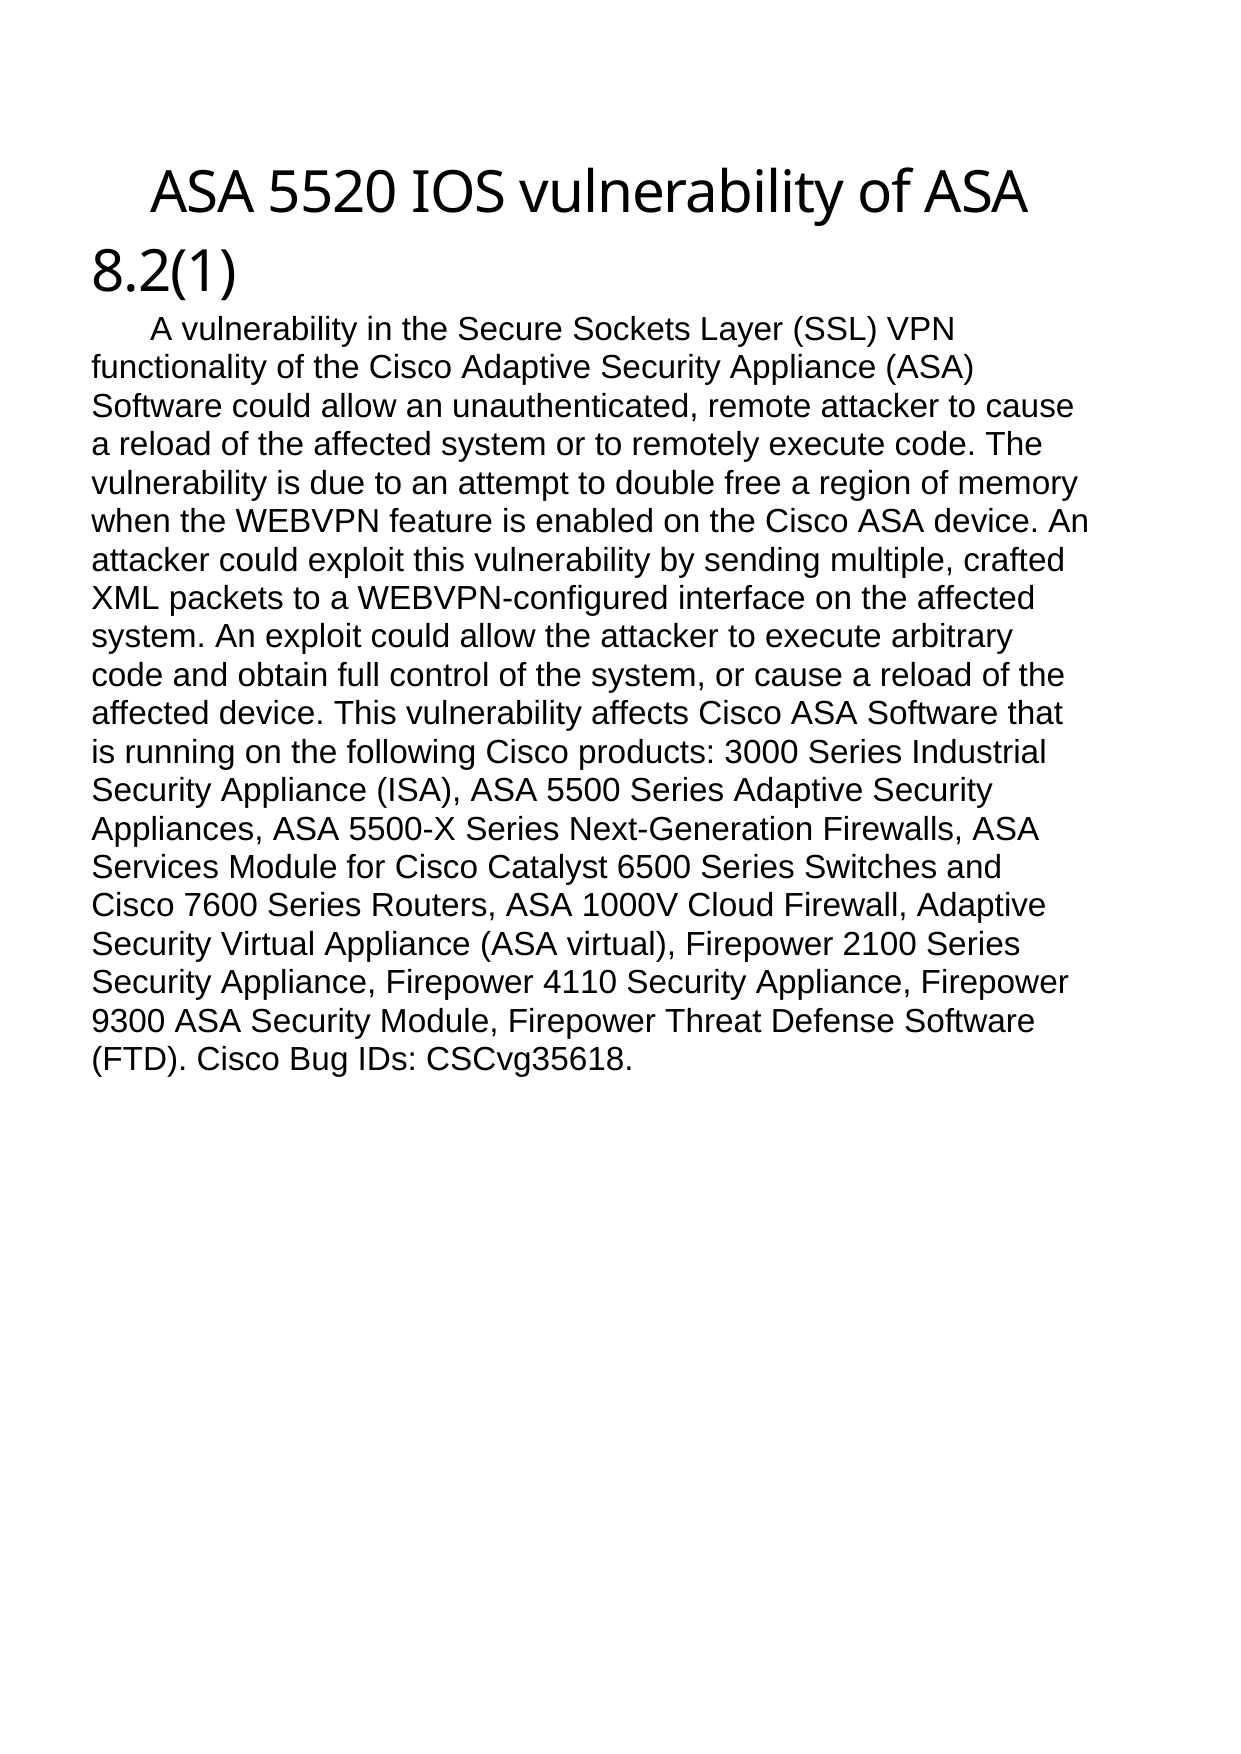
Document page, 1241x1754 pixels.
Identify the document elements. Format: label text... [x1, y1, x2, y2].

text A vulnerability in the Secure Sockets Layer (SSL) VPN functionality of the Cisco Adaptive Security Appliance (ASA) Software could allow an unauthenticated, remote attacker to cause a reload of the affected system or to remotely execute code. The vulnerability is due to an attempt to double free a region of memory when the WEBVPN feature is enabled on the Cisco ASA device. An attacker could exploit this vulnerability by sending multiple, crafted XML packets to a WEBVPN-configured interface on the affected system. An exploit could allow the attacker to execute arbitrary code and obtain full control of the system, or cause a reload of the affected device. This vulnerability affects Cisco ASA Software that is running on the following Cisco products: 3000 Series Industrial Security Appliance (ISA), ASA 5500 Series Adaptive Security Appliances, ASA 5500-X Series Next-Generation Firewalls, ASA Services Module for Cisco Catalyst 6500 Series Switches and Cisco 7600 Series Routers, ASA 1000V Cloud Firewall, Adaptive Security Virtual Appliance (ASA virtual), Firepower 2100 Series Security Appliance, Firepower 4110 Security Appliance, Firepower 9300 ASA Security Module, Firepower Threat Defense Software (FTD). Cisco Bug IDs: CSCvg35618. [91, 309, 1090, 1078]
title ASA 5520 IOS vulnerability of ASA 8.2(1) [91, 150, 1090, 309]
